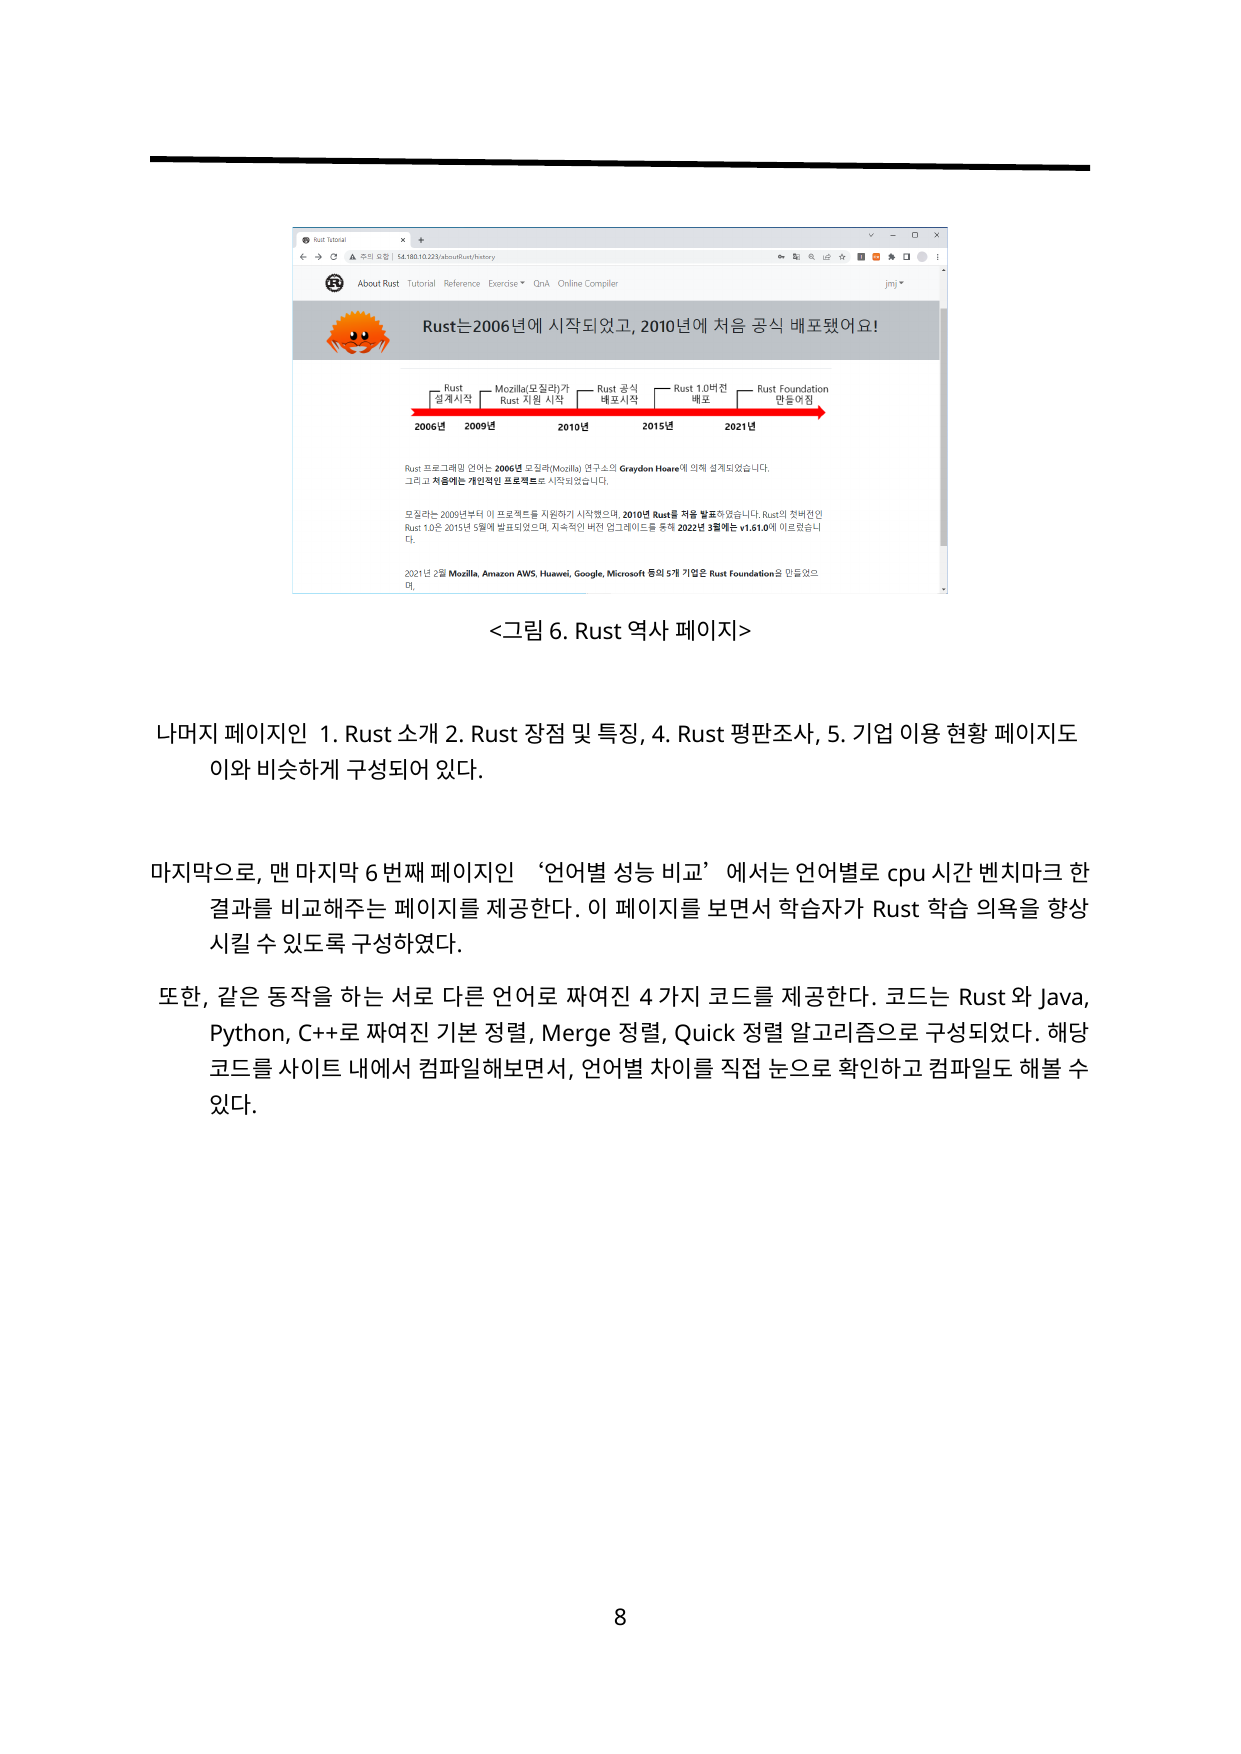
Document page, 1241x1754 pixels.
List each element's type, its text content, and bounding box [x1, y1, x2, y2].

picture [292, 227, 948, 594]
list 마지막으로, 맨 마지막 6번째 페이지인 ‘언어별 성능 비교’에서는 언어별로 cpu시간 벤치마크 한 결과를 비교해주는 페이지를 제공한다. 이 페이지를 보면서 학습자가 Rust 학습 의욕을 향상 시킬 수 있도록 구성하였다. [150, 854, 1090, 960]
list <그림6. Rust 역사 페이지> [150, 612, 1090, 646]
list 나머지 페이지인 1. Rust 소개 2. Rust 장점 및 특징, 4. Rust 평판조사, 5. 기업 이용 현황 페이지도 이와 비슷하게 구성되어 있다. [150, 716, 1090, 785]
list 또한, 같은 동작을 하는 서로 다른 언어로 짜여진 4가지 코드를 제공한다. 코드는 Rust와 Java, Python, C++로 짜여진 기본 정렬, Merge 정렬, Quick 정렬 알고리즘으로 구성되었다. 해당 코드를 사이트 내에서 컴파일해보면서, 언어별 차이를 직접 눈으로 확인하고 컴파일도 해볼 수 있다. [150, 979, 1090, 1120]
